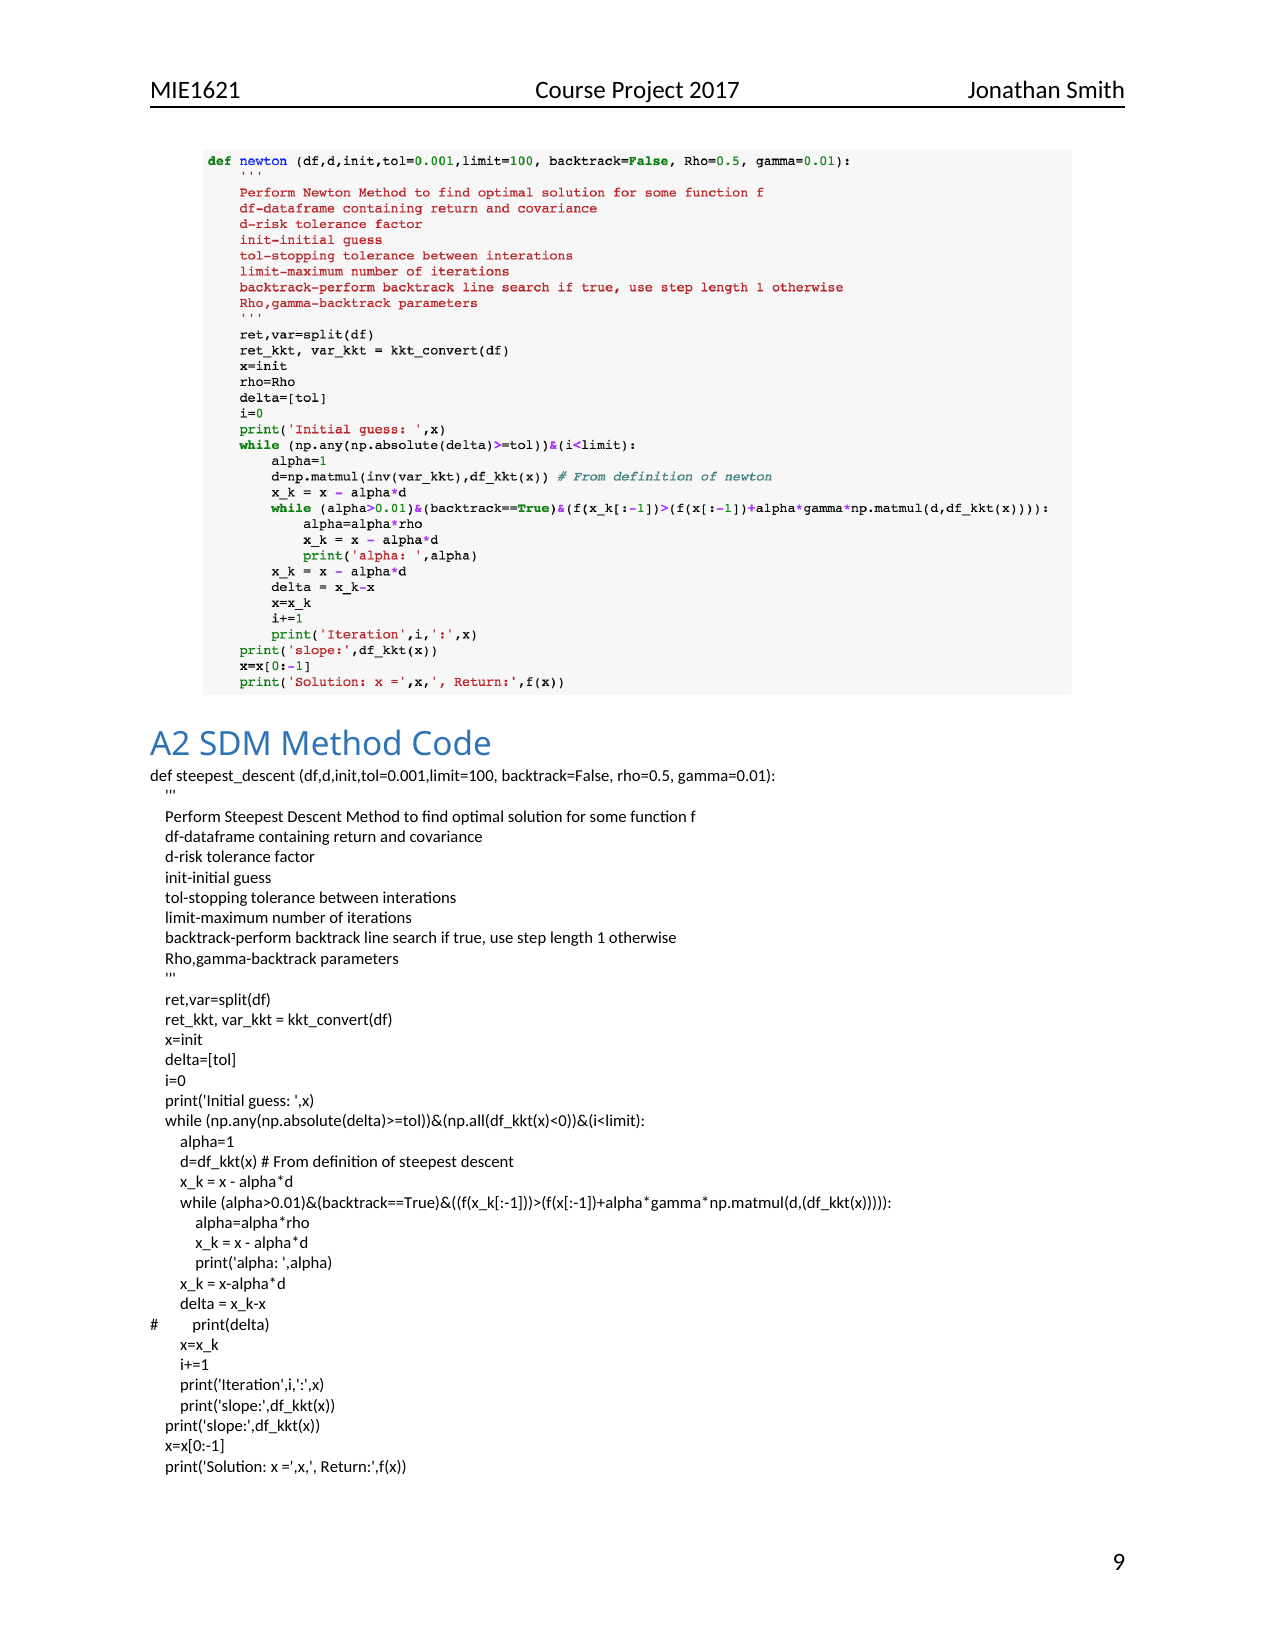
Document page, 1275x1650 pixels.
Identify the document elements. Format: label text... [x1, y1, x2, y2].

text x_k = x - alpha*d [150, 1172, 1125, 1192]
text alpha=alpha*rho [150, 1212, 1125, 1232]
text print('Iteration',i,':',x) [150, 1375, 1125, 1395]
text while (np.any(np.absolute(delta)>=tol))&(np.all(df_kkt(x)<0))&(i<limit): [150, 1111, 1125, 1131]
text # print(delta) [150, 1314, 1125, 1334]
text ret,var=split(df) [150, 989, 1125, 1009]
text print('Initial guess: ',x) [150, 1090, 1125, 1111]
text print('alpha: ',alpha) [150, 1253, 1125, 1273]
text limit-maximum number of iterations [150, 907, 1125, 928]
text backtrack-perform backtrack line search if true, use step length 1 otherwise [150, 928, 1125, 948]
picture [203, 150, 1072, 695]
text x=init [150, 1029, 1125, 1050]
text def steepest_descent (df,d,init,tol=0.001,limit=100, backtrack=False, rho=0.5, gamma=0.01): [150, 765, 1125, 786]
text print('slope:',df_kkt(x)) [150, 1395, 1125, 1415]
text x_k = x-alpha*d [150, 1273, 1125, 1293]
subtitle A2 SDM Method Code [150, 720, 1125, 765]
text print('slope:',df_kkt(x)) [150, 1415, 1125, 1436]
text x_k = x - alpha*d [150, 1232, 1125, 1253]
text i=0 [150, 1070, 1125, 1090]
text delta=[tol] [150, 1050, 1125, 1070]
text d=df_kkt(x) # From definition of steepest descent [150, 1151, 1125, 1172]
text ''' [150, 786, 1125, 806]
text Perform Steepest Descent Method to find optimal solution for some function f [150, 806, 1125, 826]
text df-dataframe containing return and covariance [150, 826, 1125, 847]
text ret_kkt, var_kkt = kkt_convert(df) [150, 1009, 1125, 1029]
text while (alpha>0.01)&(backtrack==True)&((f(x_k[:-1]))>(f(x[:-1])+alpha*gamma*np.matmul(d,(df_kkt(x))))): [150, 1192, 1125, 1212]
text x=x_k [150, 1334, 1125, 1354]
text i+=1 [150, 1354, 1125, 1375]
text alpha=1 [150, 1131, 1125, 1151]
text x=x[0:-1] [150, 1436, 1125, 1456]
text ''' [150, 968, 1125, 989]
text print('Solution: x =',x,', Return:',f(x)) [150, 1456, 1125, 1476]
text tol-stopping tolerance between interations [150, 887, 1125, 907]
text d-risk tolerance factor [150, 847, 1125, 867]
text Rho,gamma-backtrack parameters [150, 948, 1125, 968]
text init-initial guess [150, 867, 1125, 887]
text delta = x_k-x [150, 1293, 1125, 1314]
